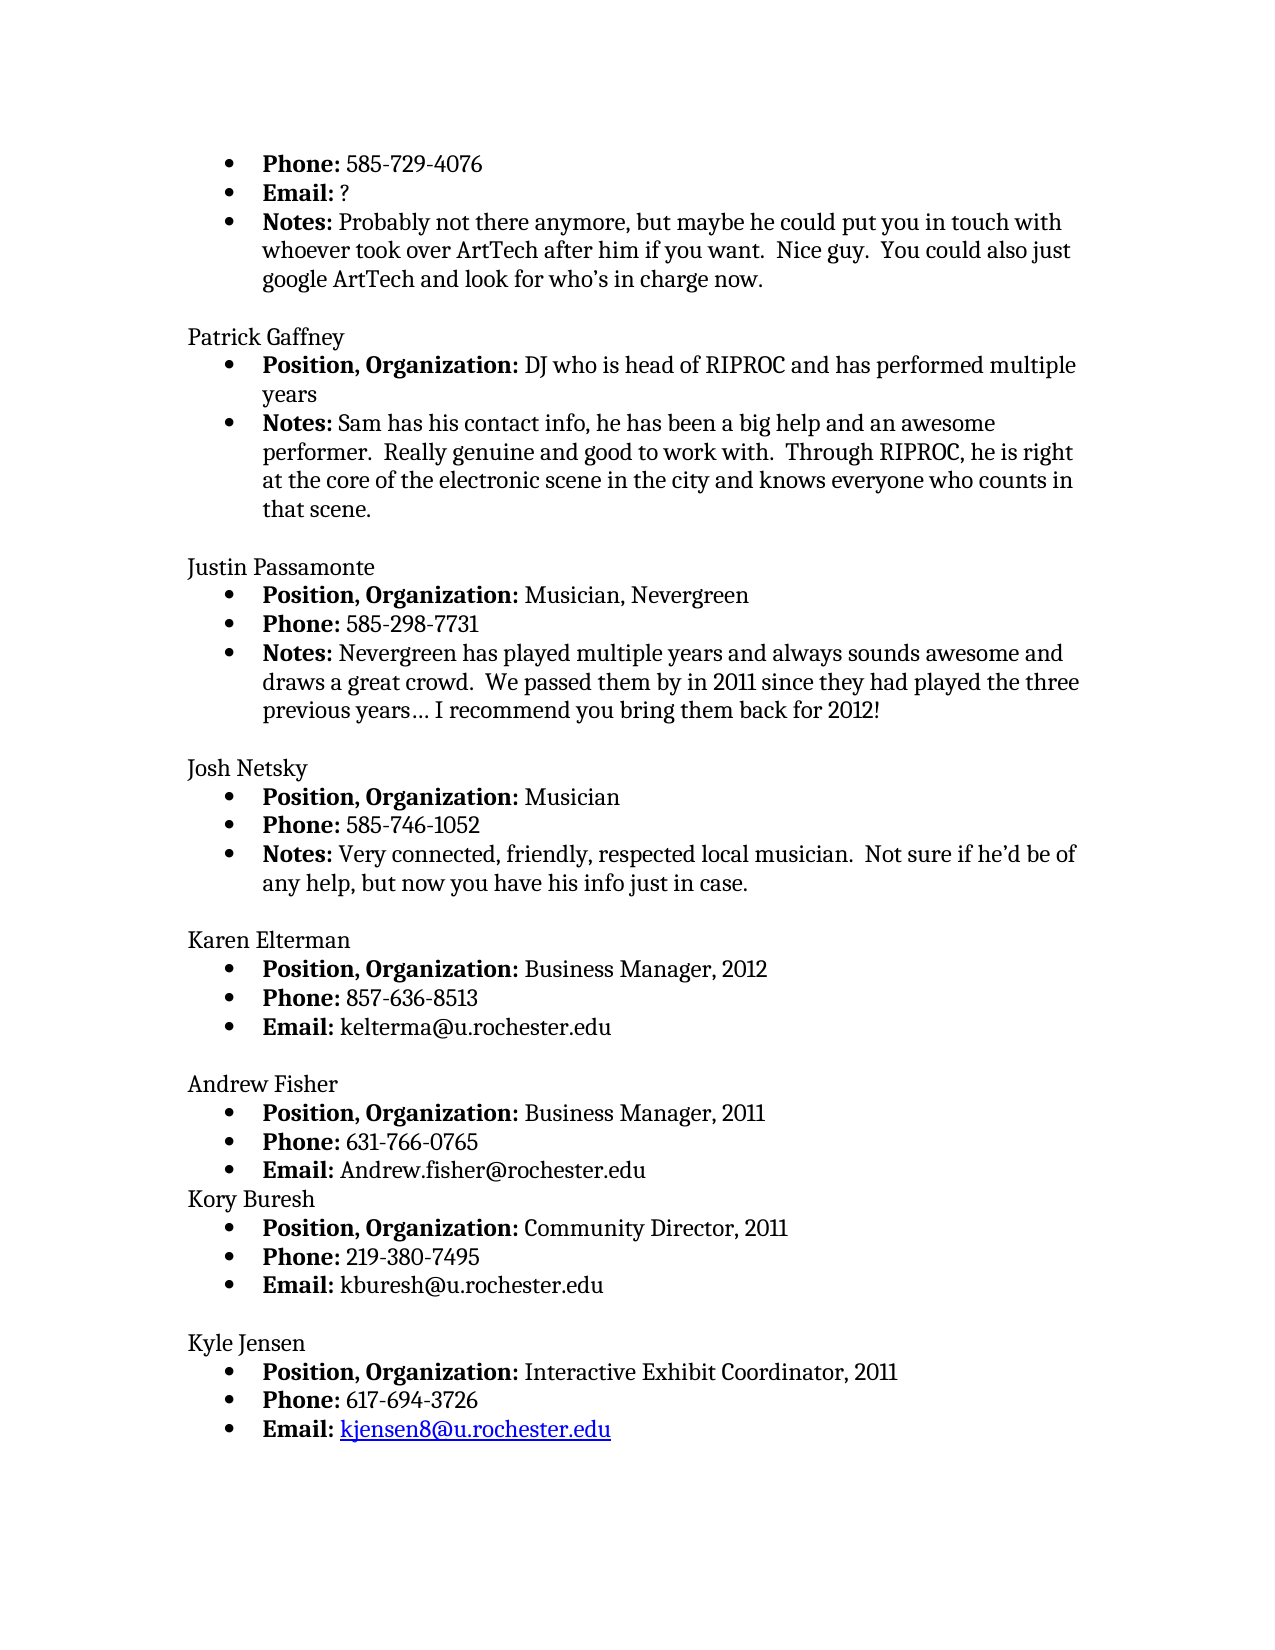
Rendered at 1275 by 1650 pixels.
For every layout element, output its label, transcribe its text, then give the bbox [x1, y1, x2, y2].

list Notes: Probably not there anymore, but maybe he could put you in touch with whoever took over ArtTech after him if you want. Nice guy. You could also just google ArtTech and look for who’s in charge now. [225, 207, 1087, 294]
list Email: Andrew.fisher@rochester.edu [225, 1156, 1087, 1185]
list Position, Organization: Business Manager, 2012 [225, 955, 1087, 984]
list Notes: Sam has his contact info, he has been a big help and an awesome performer. Really genuine and good to work with. Through RIPROC, he is right at the core of the electronic scene in the city and knows everyone who counts in that scene. [225, 409, 1087, 524]
list Phone: 585-746-1052 [225, 811, 1087, 840]
text Josh Netsky [187, 754, 1087, 782]
text Patrick Gaffney [187, 322, 1087, 351]
list Notes: Very connected, friendly, respected local musician. Not sure if he’d be of any help, but now you have his info just in case. [225, 840, 1087, 897]
text Kyle Jensen [187, 1329, 1087, 1357]
text Justin Passamonte [187, 552, 1087, 581]
list Email: ? [225, 179, 1087, 207]
list Notes: Nevergreen has played multiple years and always sounds awesome and draws a great crowd. We passed them by in 2011 since they had played the three previous years… I recommend you bring them back for 2012! [225, 639, 1087, 725]
list Phone: 585-729-4076 [225, 150, 1087, 179]
list Position, Organization: Community Director, 2011 [225, 1214, 1087, 1242]
list Position, Organization: Business Manager, 2011 [225, 1099, 1087, 1127]
text Andrew Fisher [187, 1070, 1087, 1099]
list Phone: 219-380-7495 [225, 1242, 1087, 1271]
list Position, Organization: DJ who is head of RIPROC and has performed multiple years [225, 351, 1087, 409]
list Position, Organization: Musician [225, 782, 1087, 811]
list Position, Organization: Musician, Nevergreen [225, 581, 1087, 610]
list Phone: 617-694-3726 [225, 1386, 1087, 1415]
list Phone: 631-766-0765 [225, 1127, 1087, 1156]
list Position, Organization: Interactive Exhibit Coordinator, 2011 [225, 1357, 1087, 1386]
list Email: kelterma@u.rochester.edu [225, 1012, 1087, 1041]
text Karen Elterman [187, 926, 1087, 955]
list Phone: 857-636-8513 [225, 984, 1087, 1012]
text Kory Buresh [187, 1185, 1087, 1214]
list Email: kburesh@u.rochester.edu [225, 1271, 1087, 1300]
list Phone: 585-298-7731 [225, 610, 1087, 639]
list Email: kjensen8@u.rochester.edu [225, 1415, 1087, 1444]
